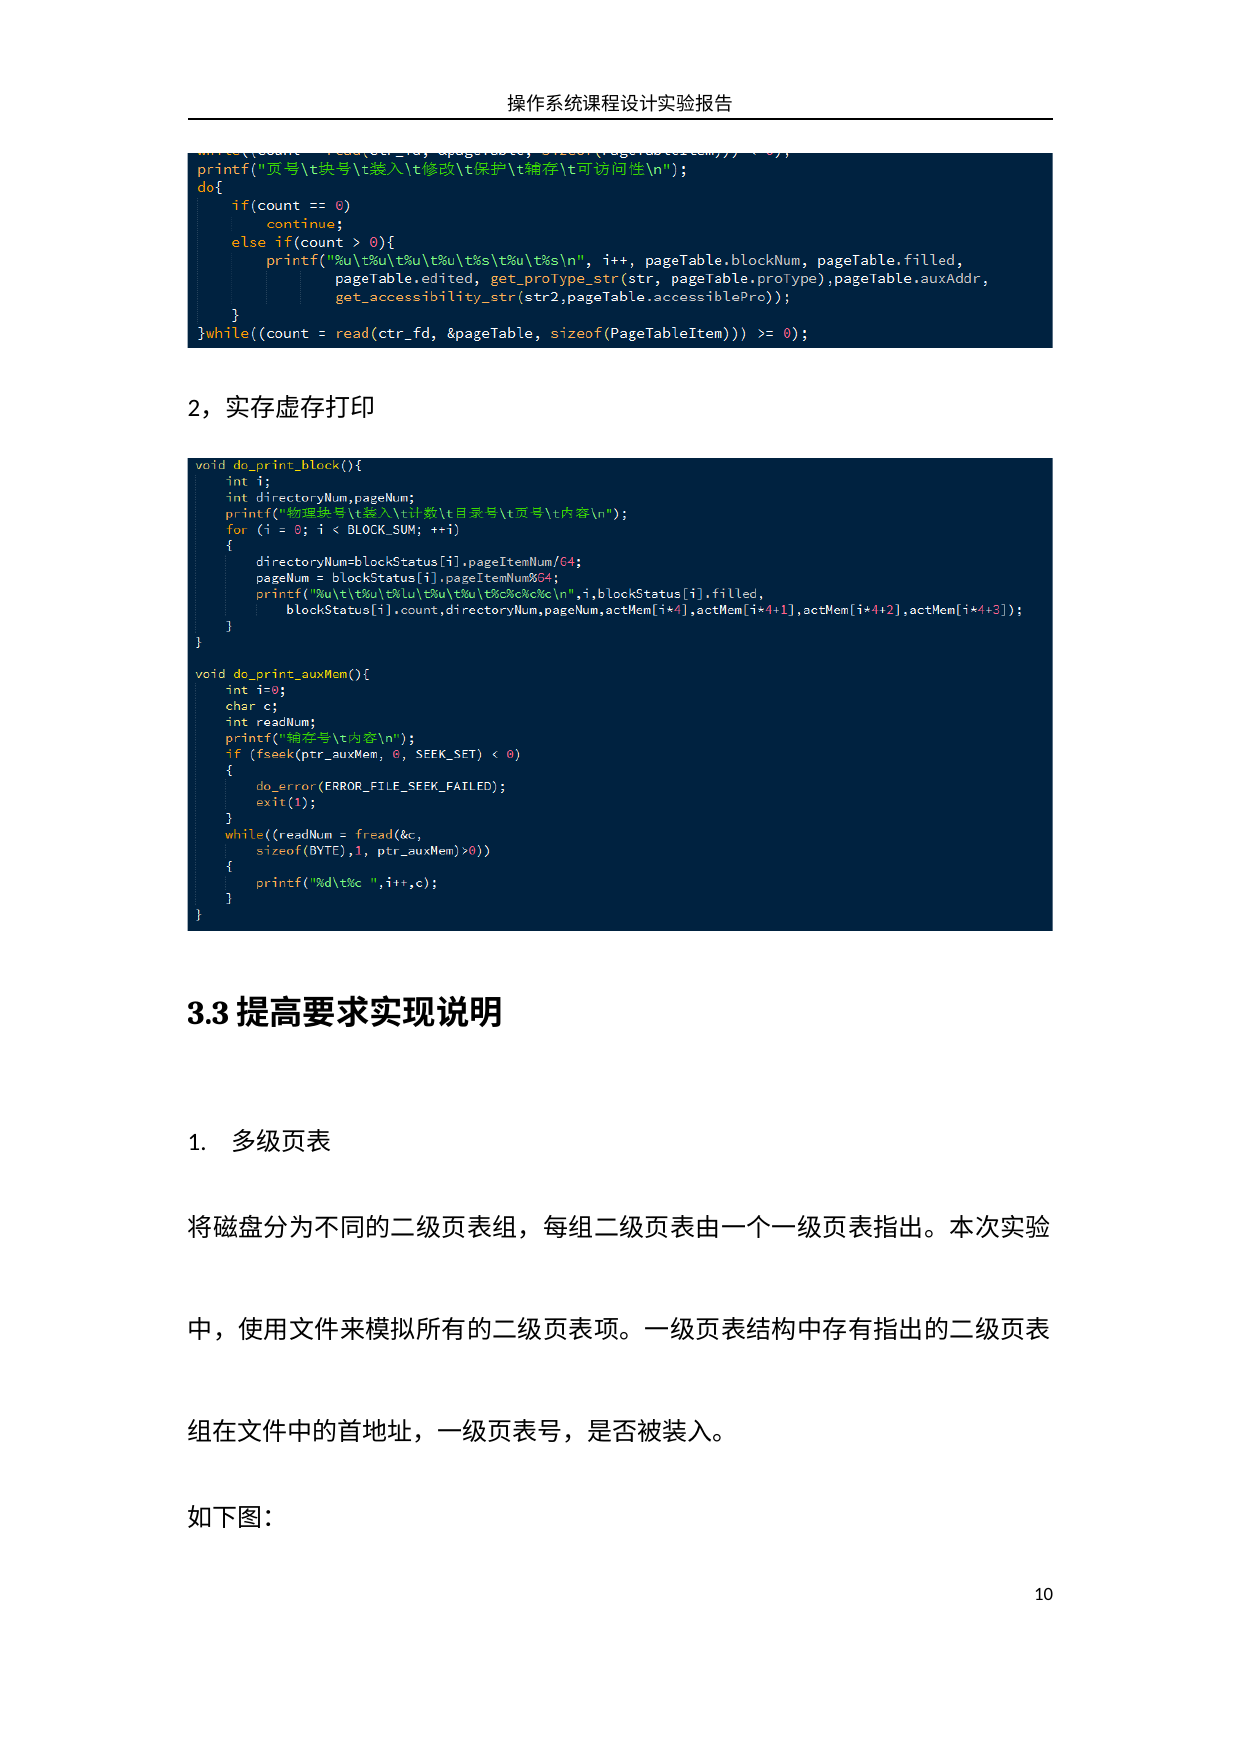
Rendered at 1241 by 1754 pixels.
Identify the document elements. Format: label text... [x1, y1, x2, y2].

text 将磁盘分为不同的二级页表组，每组二级页表由一个一级页表指出。本次实验中，使用文件来模拟所有的二级页表项。一级页表结构中存有指出的二级页表组在文件中的首地址，一级页表号，是否被装入。 [187, 1192, 1053, 1464]
picture [187, 458, 1053, 931]
list 多级页表 [187, 1106, 1053, 1174]
subtitle 3.3提高要求实现说明 [187, 976, 1053, 1044]
text 如下图： [187, 1482, 1053, 1550]
text 2，实存虚存打印 [187, 372, 1053, 440]
picture [187, 153, 1053, 348]
